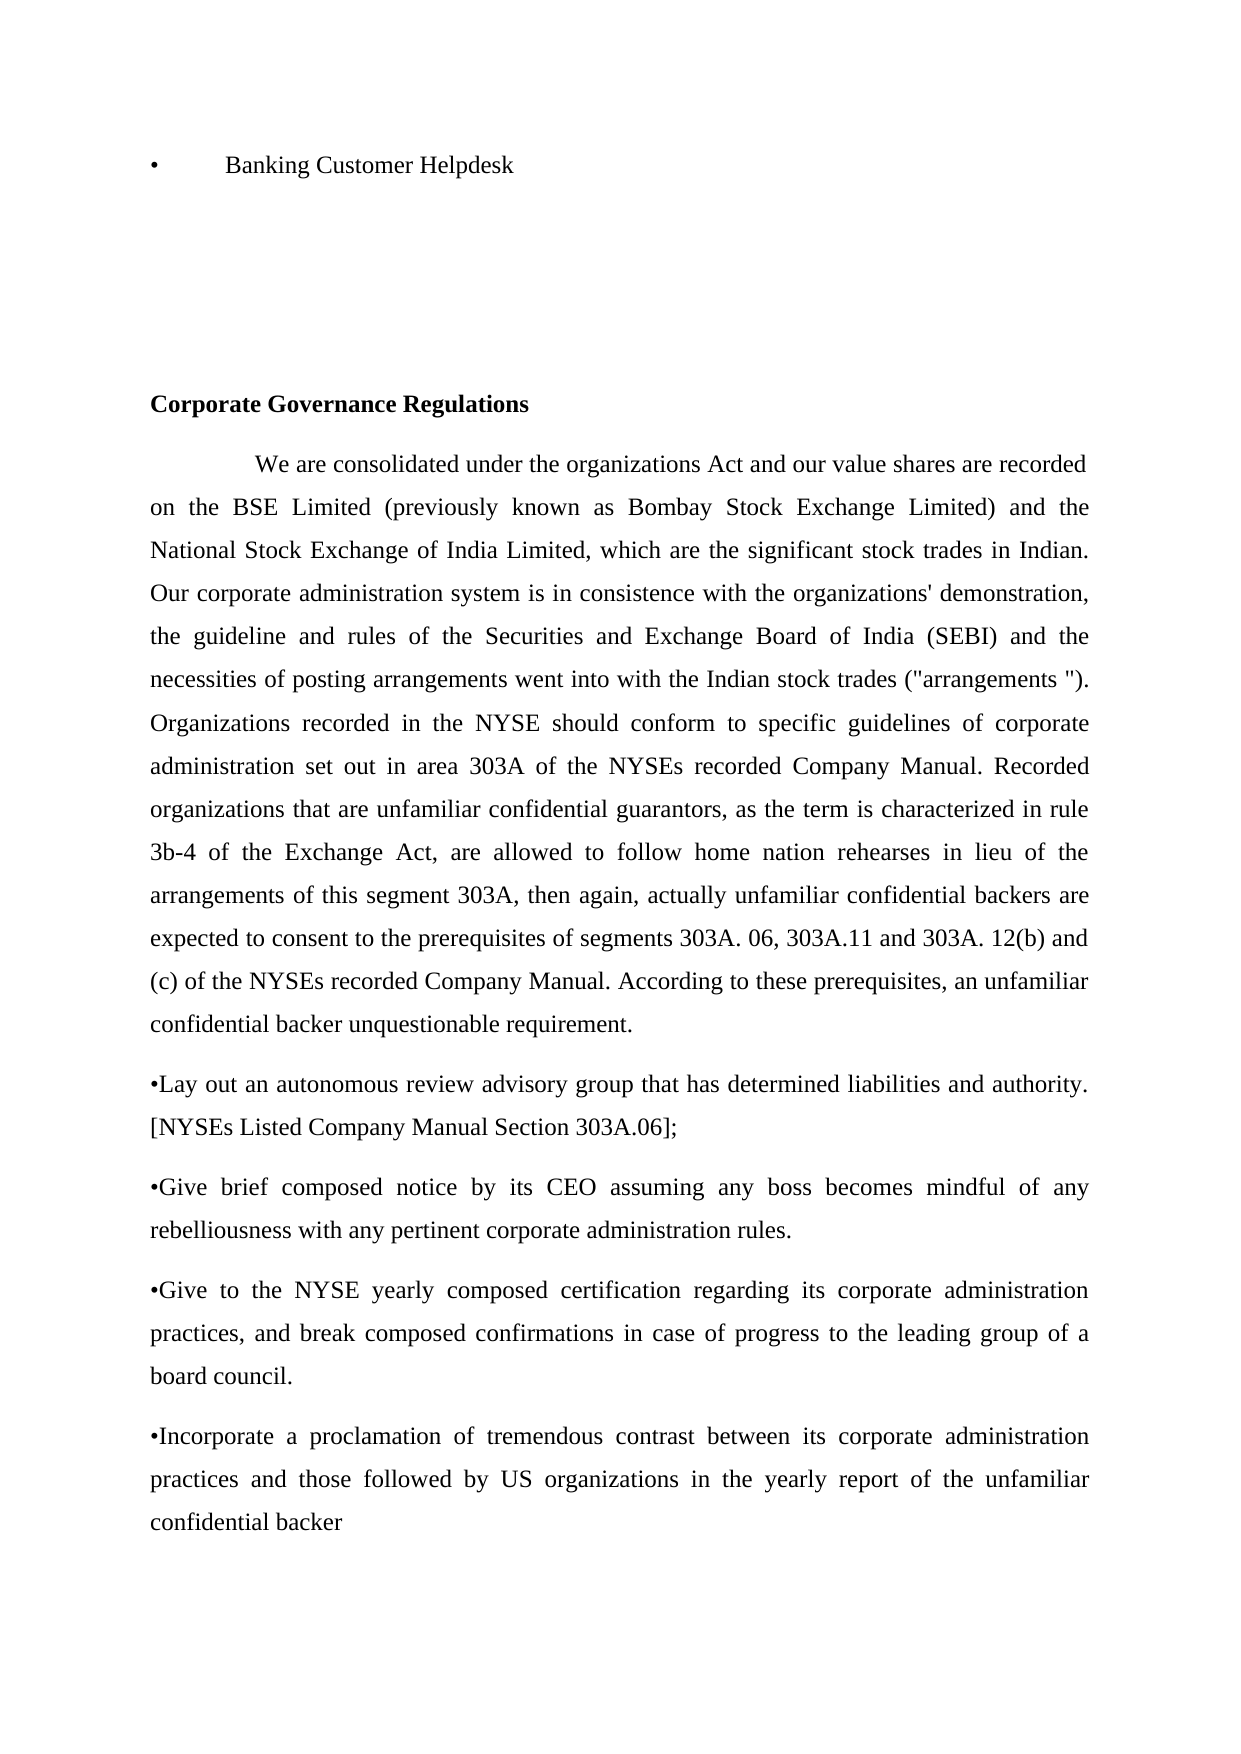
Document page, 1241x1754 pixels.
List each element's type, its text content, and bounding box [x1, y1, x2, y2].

text •Incorporate a proclamation of tremendous contrast between its corporate administration practices and those followed by US organizations in the yearly report of the unfamiliar confidential backer [150, 1421, 1090, 1536]
text We are consolidated under the organizations Act and our value shares are recorded on the BSE Limited (previously known as Bombay Stock Exchange Limited) and the National Stock Exchange of India Limited, which are the significant stock trades in Indian. Our corporate administration system is in consistence with the organizations' demonstration, the guideline and rules of the Securities and Exchange Board of India (SEBI) and the necessities of posting arrangements went into with the Indian stock trades ("arrangements "). Organizations recorded in the NYSE should conform to specific guidelines of corporate administration set out in area 303A of the NYSEs recorded Company Manual. Recorded organizations that are unfamiliar confidential guarantors, as the term is characterized in rule 3b-4 of the Exchange Act, are allowed to follow home nation rehearses in lieu of the arrangements of this segment 303A, then again, actually unfamiliar confidential backers are expected to consent to the prerequisites of segments 303A. 06, 303A.11 and 303A. 12(b) and (c) of the NYSEs recorded Company Manual. According to these prerequisites, an unfamiliar confidential backer unquestionable requirement. [150, 449, 1090, 1038]
text •Give brief composed notice by its CEO assuming any boss becomes mindful of any rebelliousness with any pertinent corporate administration rules. [150, 1172, 1090, 1244]
text Corporate Governance Regulations [150, 389, 1090, 418]
text • Banking Customer Helpdesk [150, 150, 1090, 179]
text •Lay out an autonomous review advisory group that has determined liabilities and authority. [NYSEs Listed Company Manual Section 303A.06]; [150, 1069, 1090, 1141]
text •Give to the NYSE yearly composed certification regarding its corporate administration practices, and break composed confirmations in case of progress to the leading group of a board council. [150, 1275, 1090, 1390]
